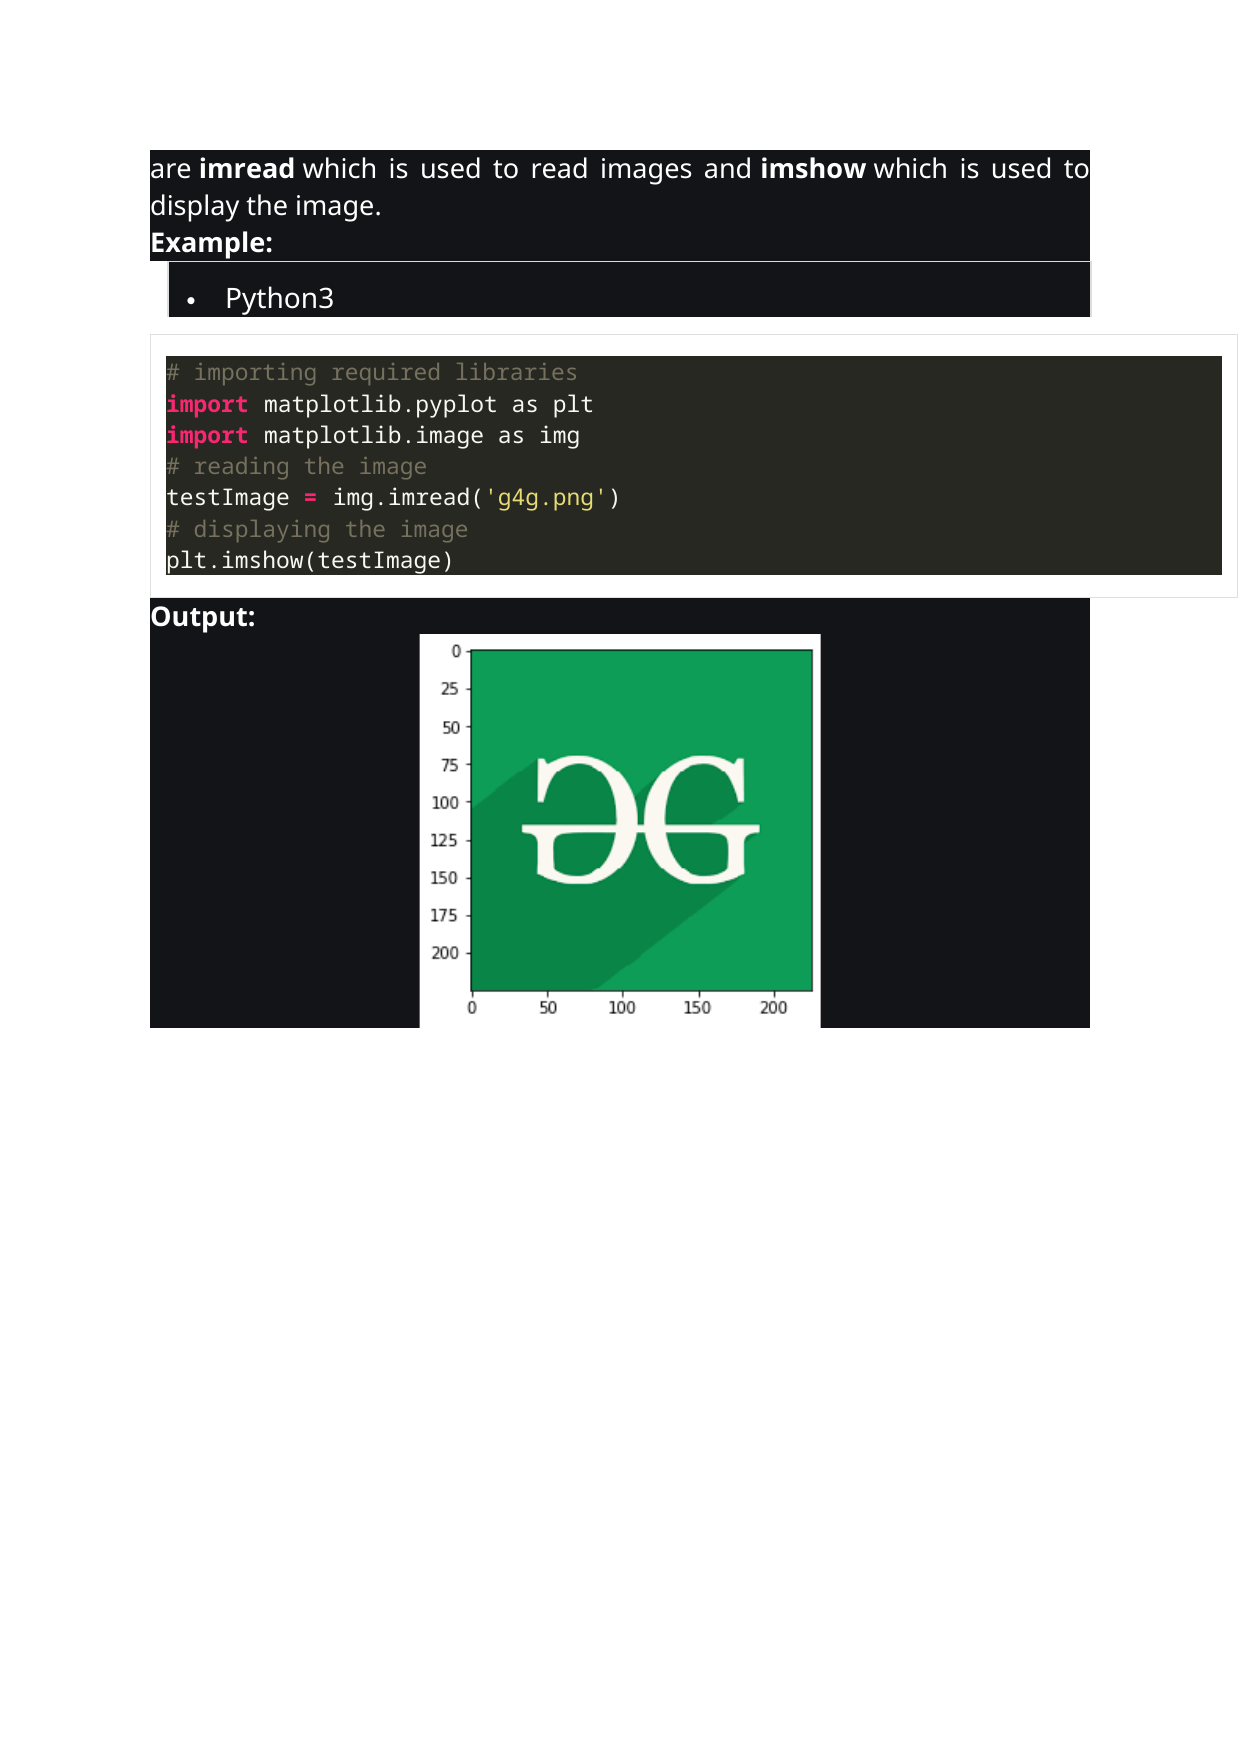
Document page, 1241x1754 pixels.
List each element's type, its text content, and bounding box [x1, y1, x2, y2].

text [150, 150, 1090, 224]
list Python3 [169, 262, 1090, 317]
text Example: [150, 224, 1090, 261]
text Output: [150, 598, 1090, 634]
table_header # importing required libraries import matplotlib.pyplot as plt import matplotlib.image as img # reading the image testImage = img.imread('g4g.png') # displaying the image plt.imshow(testImage) [151, 335, 1237, 597]
picture [419, 634, 821, 1028]
